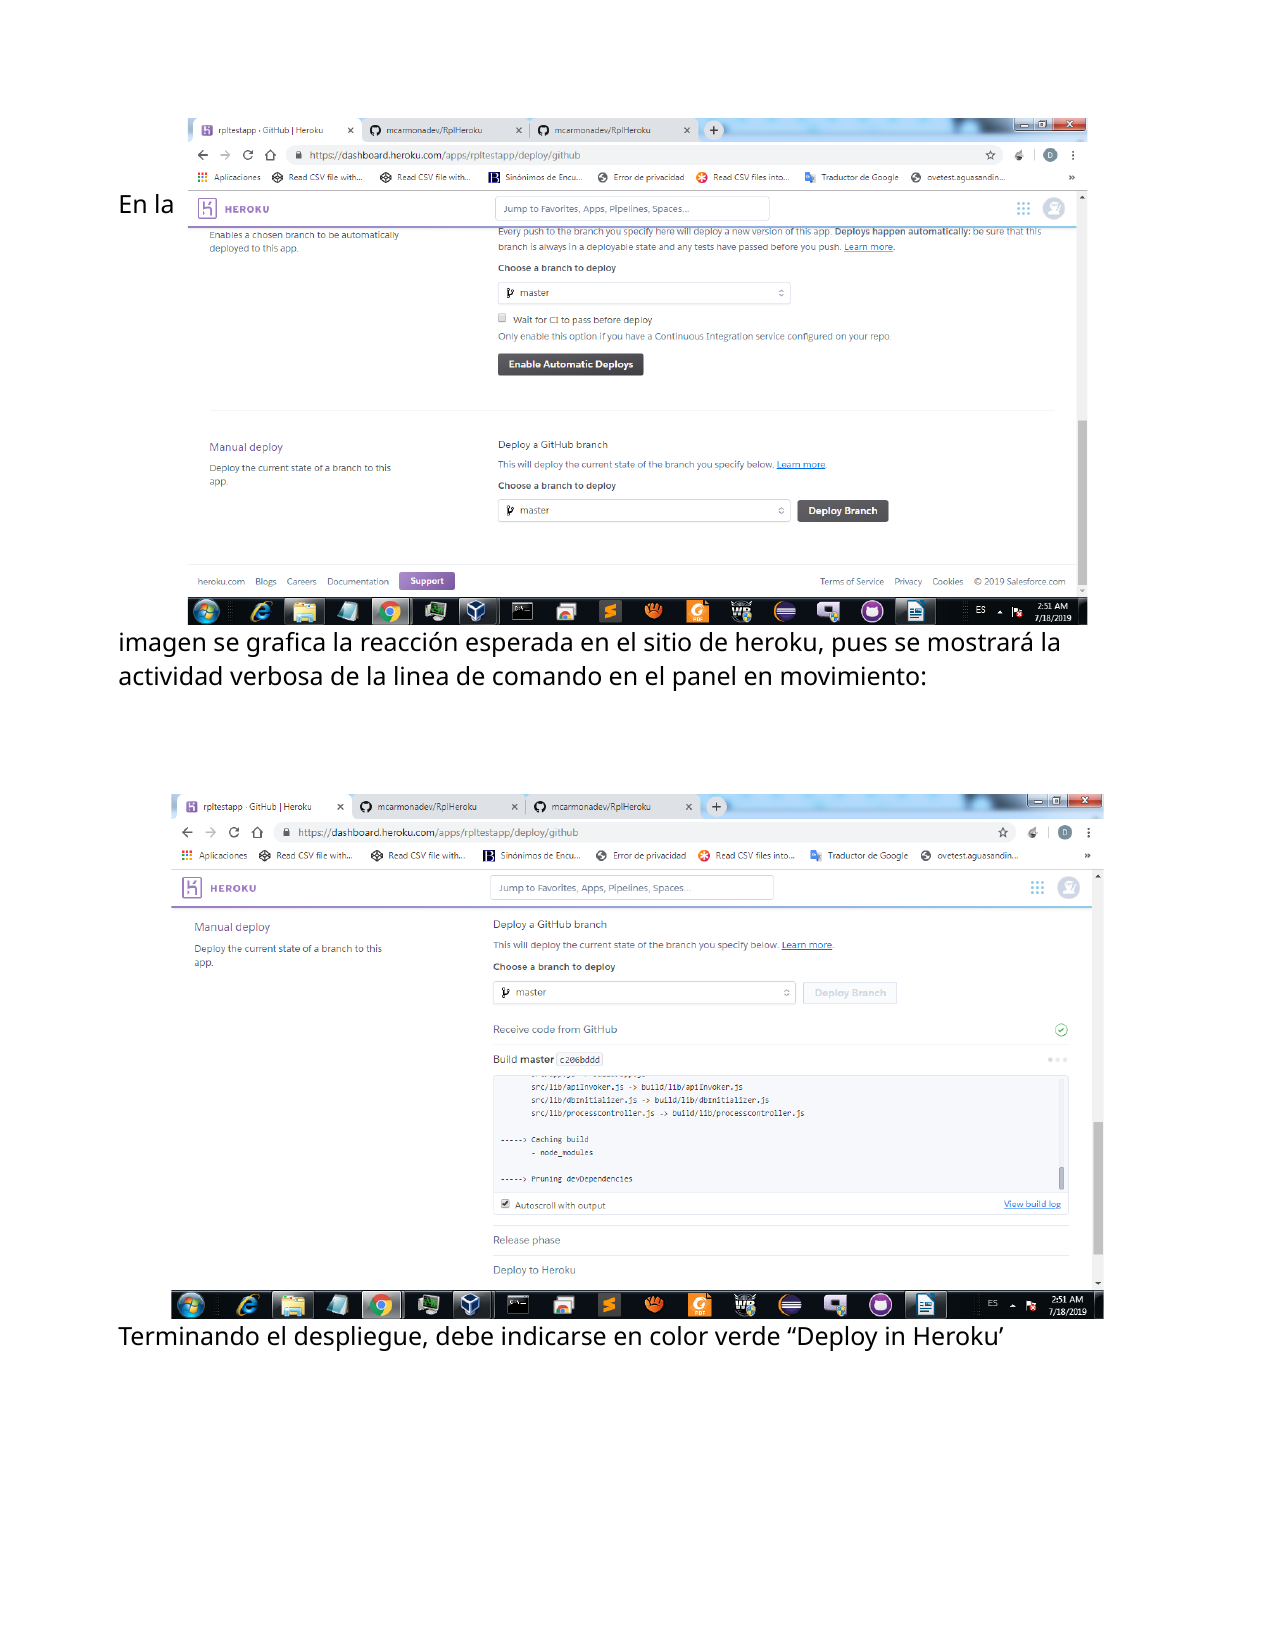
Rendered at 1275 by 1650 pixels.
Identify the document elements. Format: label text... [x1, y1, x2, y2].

picture [171, 794, 1104, 1319]
picture [187, 118, 1088, 625]
